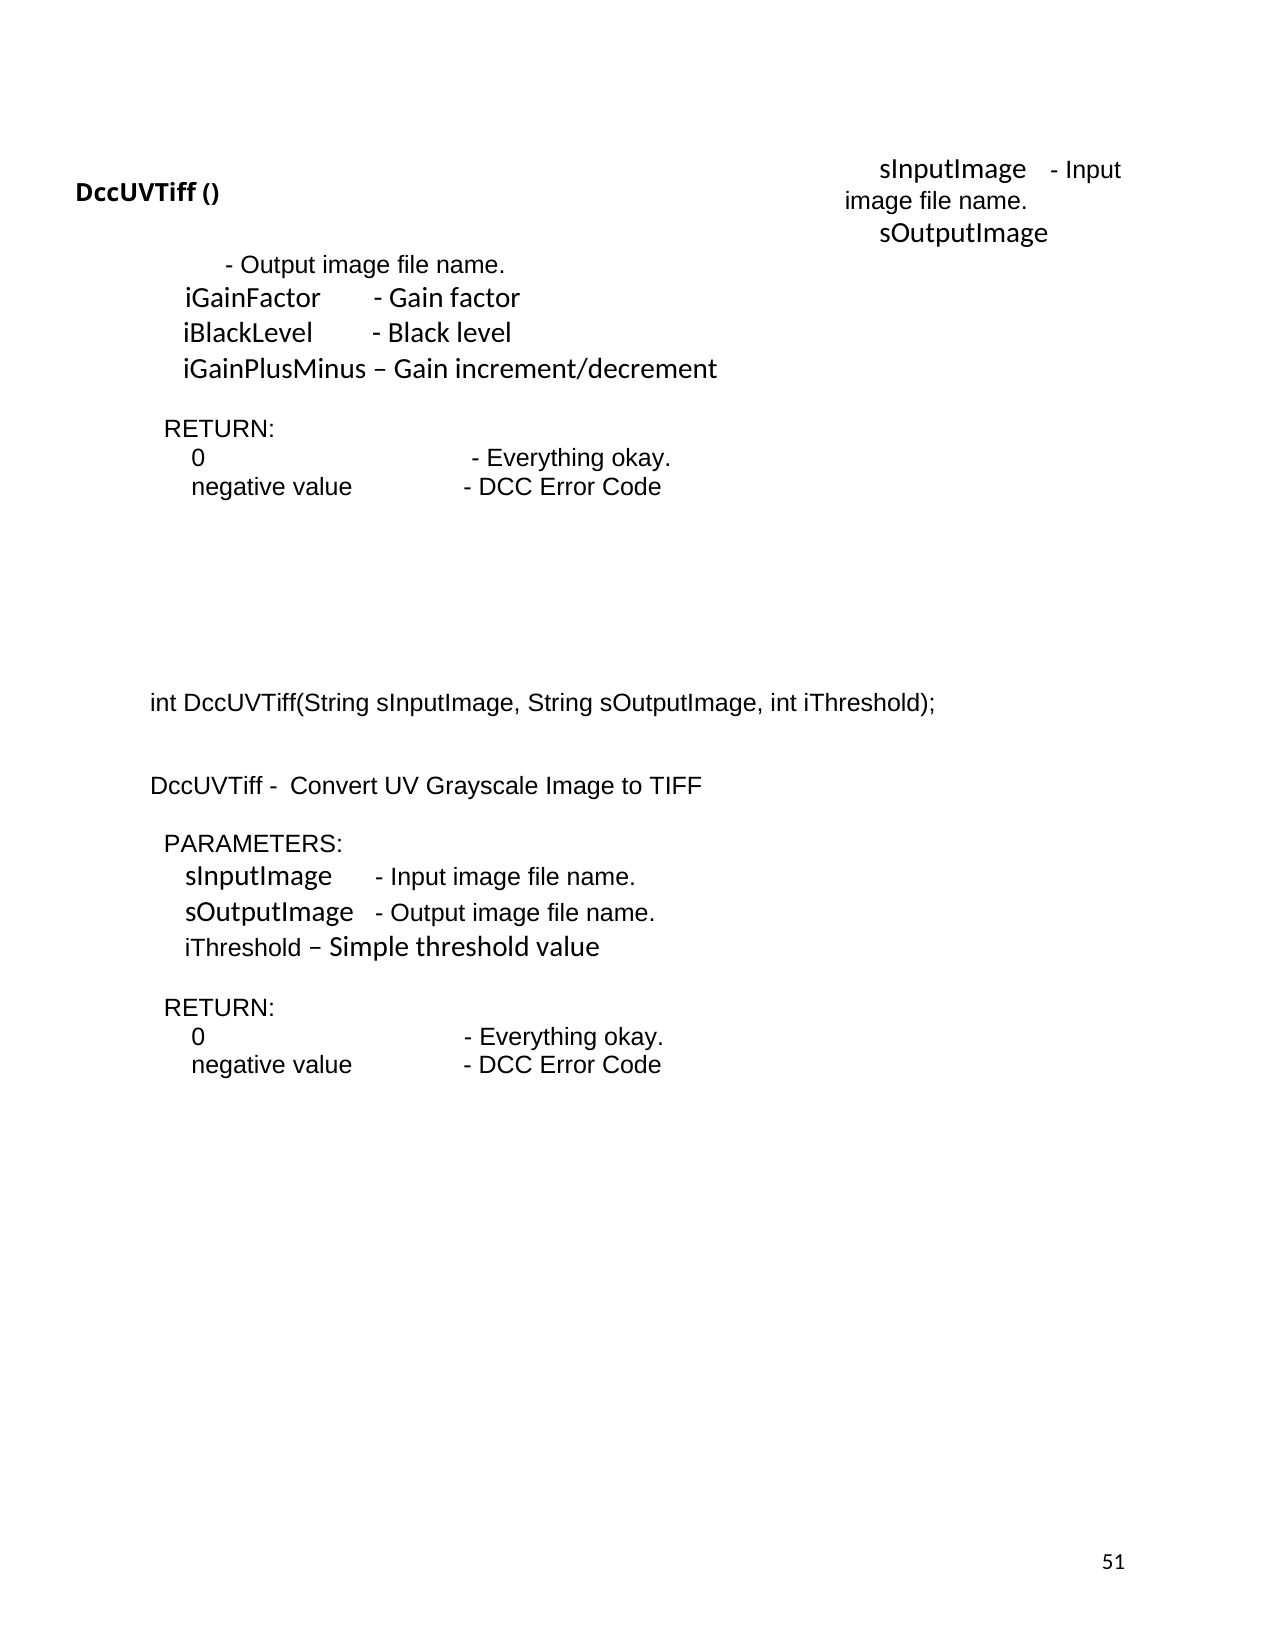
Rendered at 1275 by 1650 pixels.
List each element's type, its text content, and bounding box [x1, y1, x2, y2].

subtitle DccUVTiff () [0, 175, 825, 209]
text int DccUVTiff(String sInputImage, String sOutputImage, int iThreshold); [150, 688, 1125, 717]
text sOutputImage - Output image file name. [150, 214, 1125, 279]
text RETURN: [150, 414, 1125, 443]
text sOutputImage - Output image file name. [150, 893, 1125, 928]
list - Everything okay. [191, 443, 1125, 472]
text sInputImage - Input image file name. [150, 857, 1125, 893]
text PARAMETERS: [150, 828, 1125, 857]
text iThreshold – Simple threshold value [150, 928, 1125, 964]
text sInputImage - Input image file name. [150, 150, 1125, 214]
text iGainFactor - Gain factor [150, 279, 1125, 314]
text iBlackLevel - Black level [150, 314, 1125, 350]
text negative value - DCC Error Code [191, 472, 1125, 501]
text 0 - Everything okay. [191, 1022, 1125, 1050]
text DccUVTiff - Convert UV Grayscale Image to TIFF [150, 771, 1125, 800]
text RETURN: [150, 993, 1125, 1022]
text negative value - DCC Error Code [191, 1050, 1125, 1079]
text iGainPlusMinus – Gain increment/decrement [150, 350, 1125, 386]
